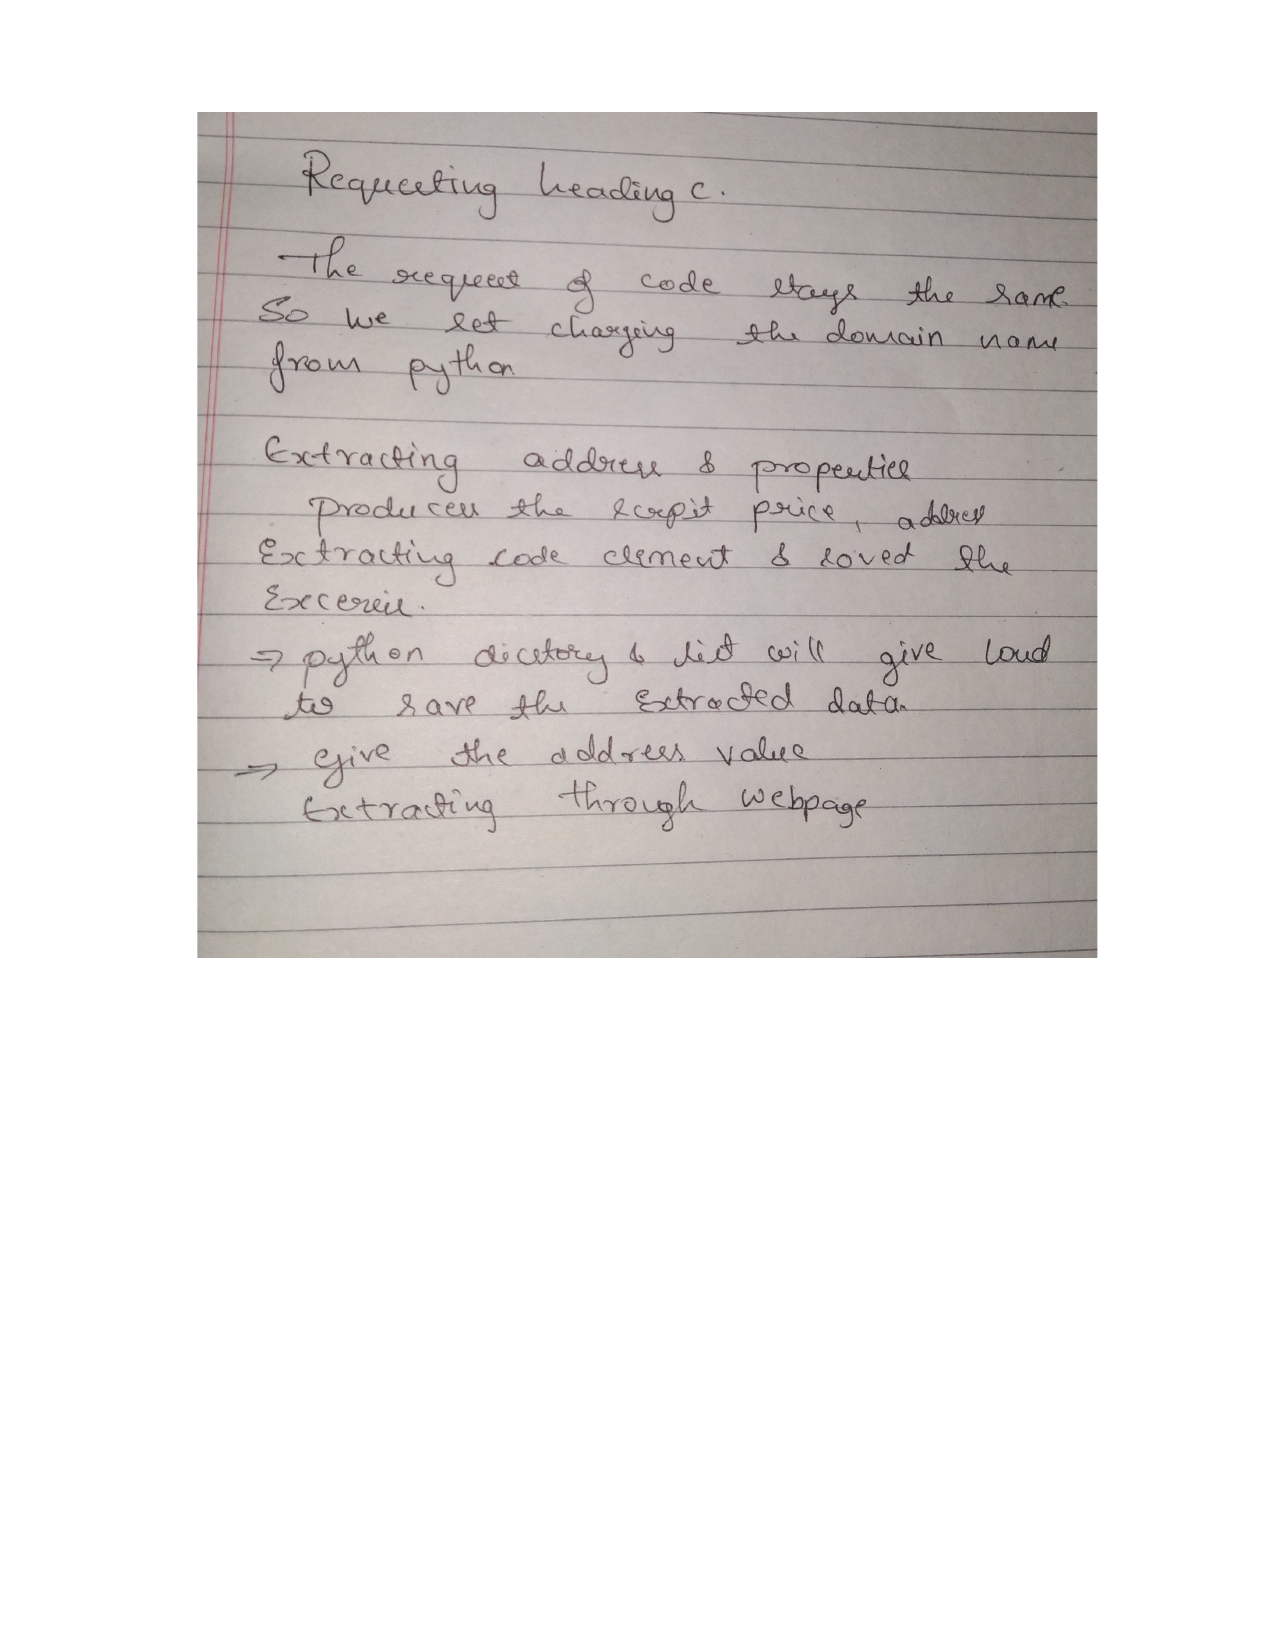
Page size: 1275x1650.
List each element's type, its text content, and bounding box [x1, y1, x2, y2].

picture [197, 112, 1098, 958]
table_cell Report : [113, 113, 1185, 1522]
